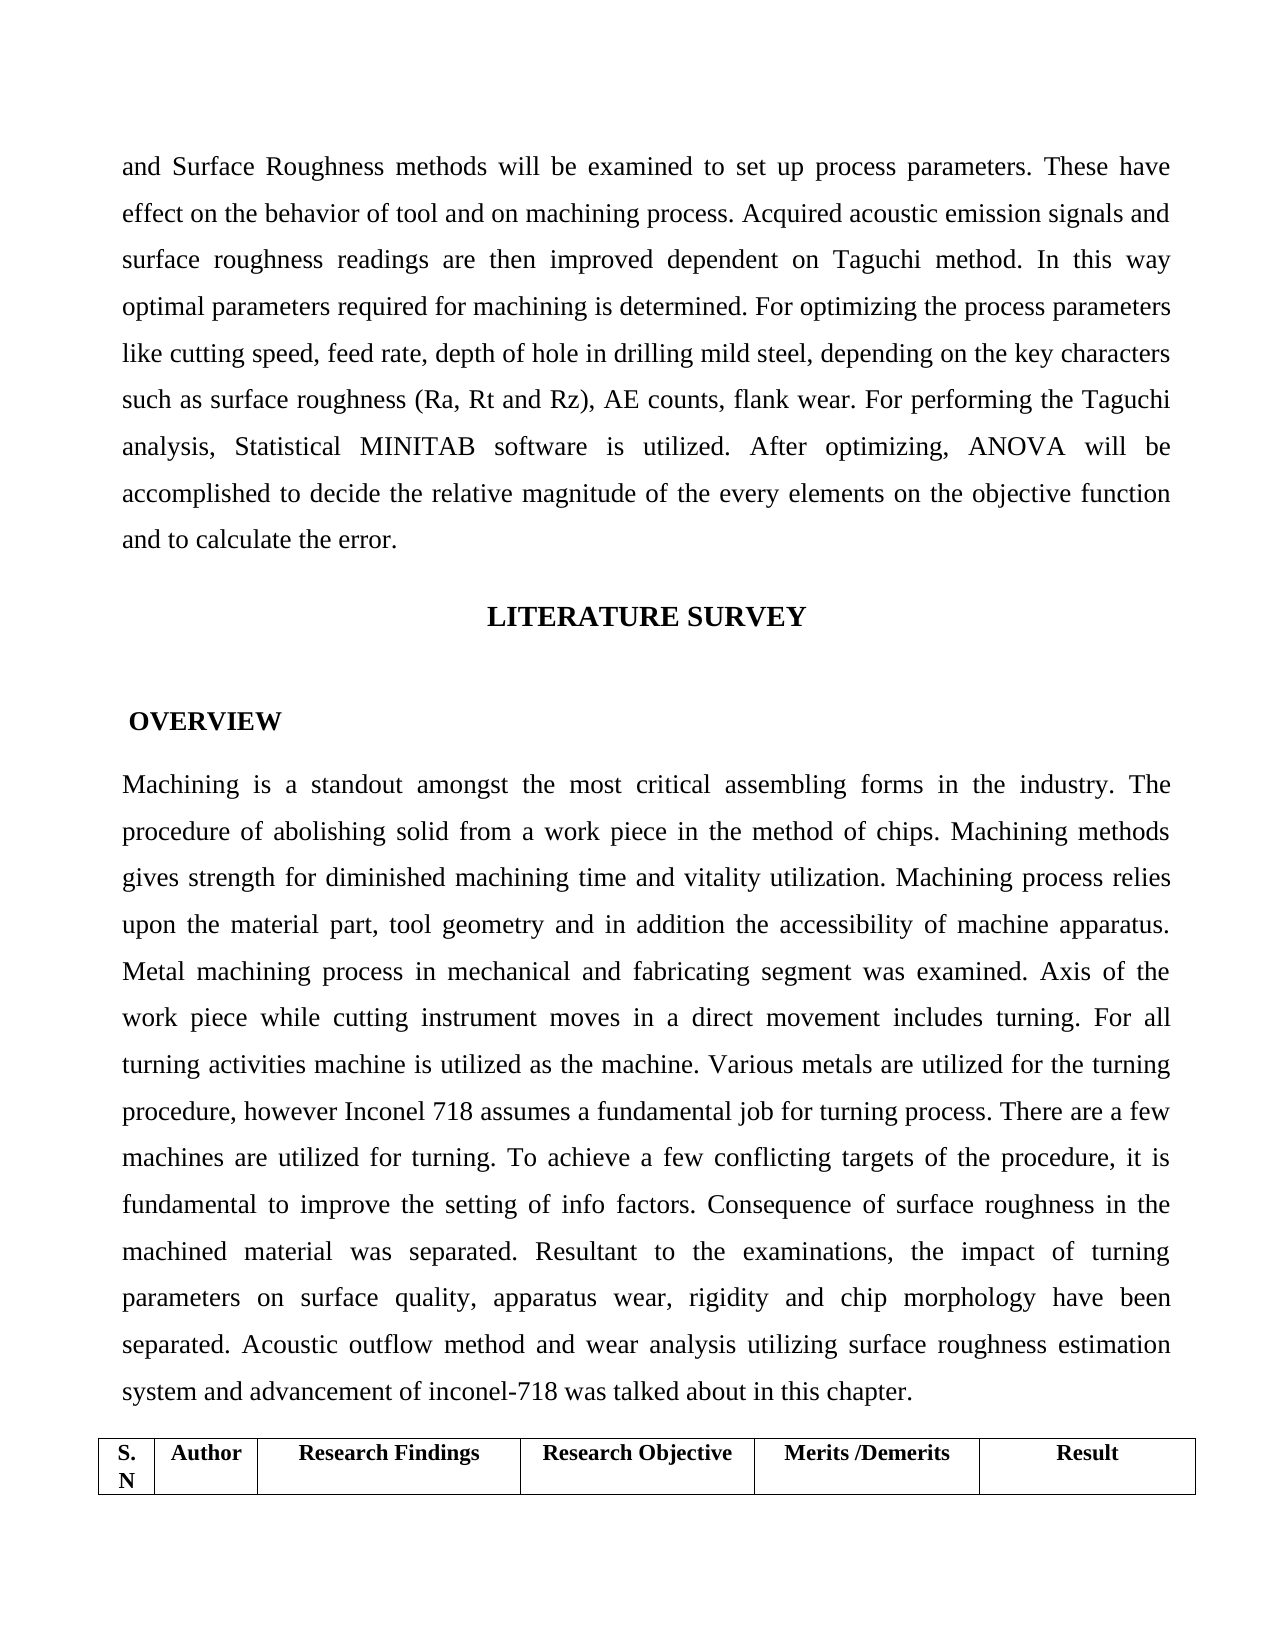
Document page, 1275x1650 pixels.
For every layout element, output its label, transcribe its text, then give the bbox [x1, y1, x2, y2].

table_header Research Findings [258, 1439, 520, 1494]
table_header Result [980, 1439, 1195, 1494]
table_header Author &Year [155, 1439, 257, 1494]
table_header Research Objective [521, 1439, 754, 1494]
text OVERVIEW [122, 705, 1172, 736]
text Machining is a standout amongst the most critical assembling forms in the industry. The procedure of abolishing solid from a work piece in the method of chips. Machining methods gives strength for diminished machining time and vitality utilization. Machining process relies upon the material part, tool geometry and in addition the accessibility of machine apparatus. Metal machining process in mechanical and fabricating segment was examined. Axis of the work piece while cutting instrument moves in a direct movement includes turning. For all turning activities machine is utilized as the machine. Various metals are utilized for the turning procedure, however Inconel 718 assumes a fundamental job for turning process. There are a few machines are utilized for turning. To achieve a few conflicting targets of the procedure, it is fundamental to improve the setting of info factors. Consequence of surface roughness in the machined material was separated. Resultant to the examinations, the impact of turning parameters on surface quality, apparatus wear, rigidity and chip morphology have been separated. Acoustic outflow method and wear analysis utilizing surface roughness estimation system and advancement of inconel-718 was talked about in this chapter. [122, 768, 1172, 1406]
table_header Merits /Demerits [755, 1439, 979, 1494]
text LITERATURE SURVEY [122, 599, 1172, 633]
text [122, 150, 1172, 554]
table_header S.NO [99, 1439, 154, 1494]
